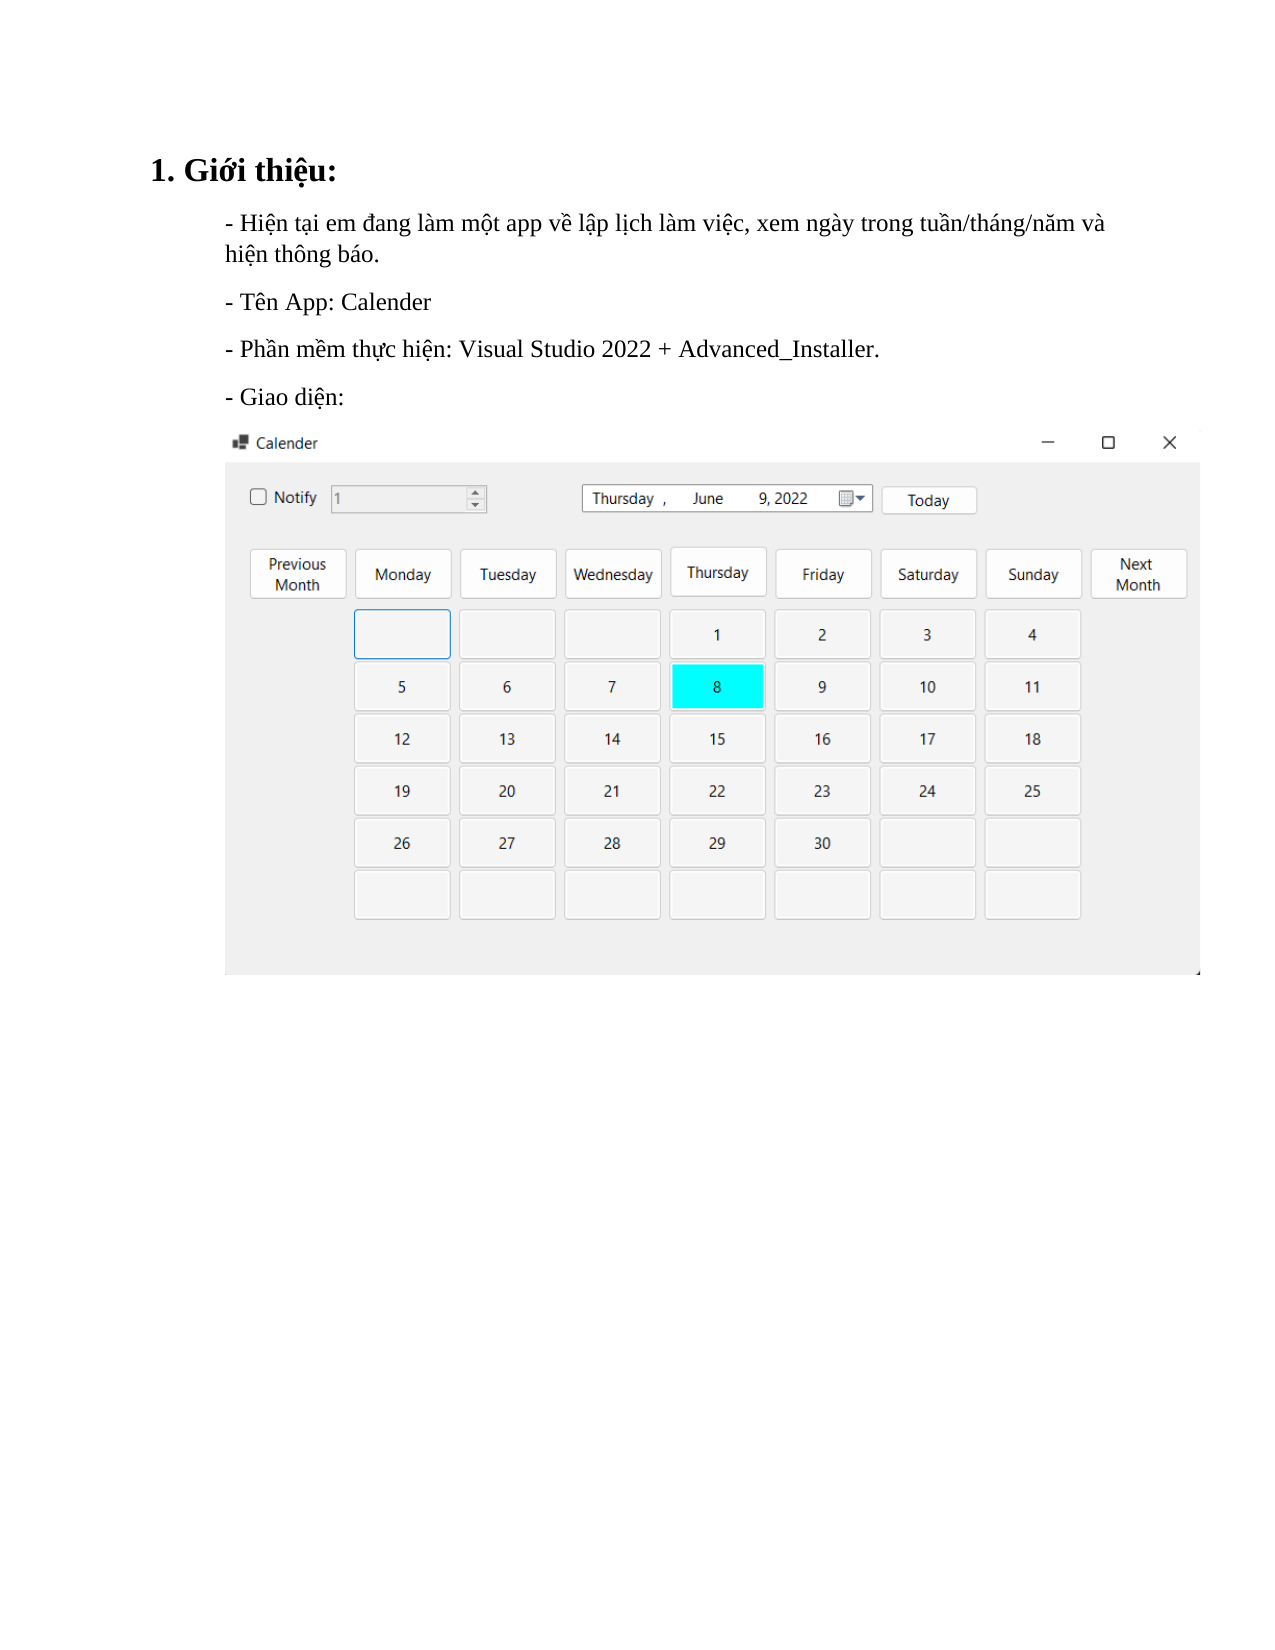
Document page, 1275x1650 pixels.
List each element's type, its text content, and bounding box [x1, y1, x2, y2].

text - Hiện tại em đang làm một app về lập lịch làm việc, xem ngày trong tuần/tháng/năm và hiện thông báo. [225, 208, 1125, 268]
picture [225, 430, 1200, 975]
text - Phần mềm thực hiện: Visual Studio 2022 + Advanced_Installer. [225, 334, 1125, 363]
text - Giao diện: [225, 382, 1125, 411]
text 1. Giới thiệu: [150, 150, 1125, 188]
text - Tên App: Calender [225, 287, 1125, 316]
